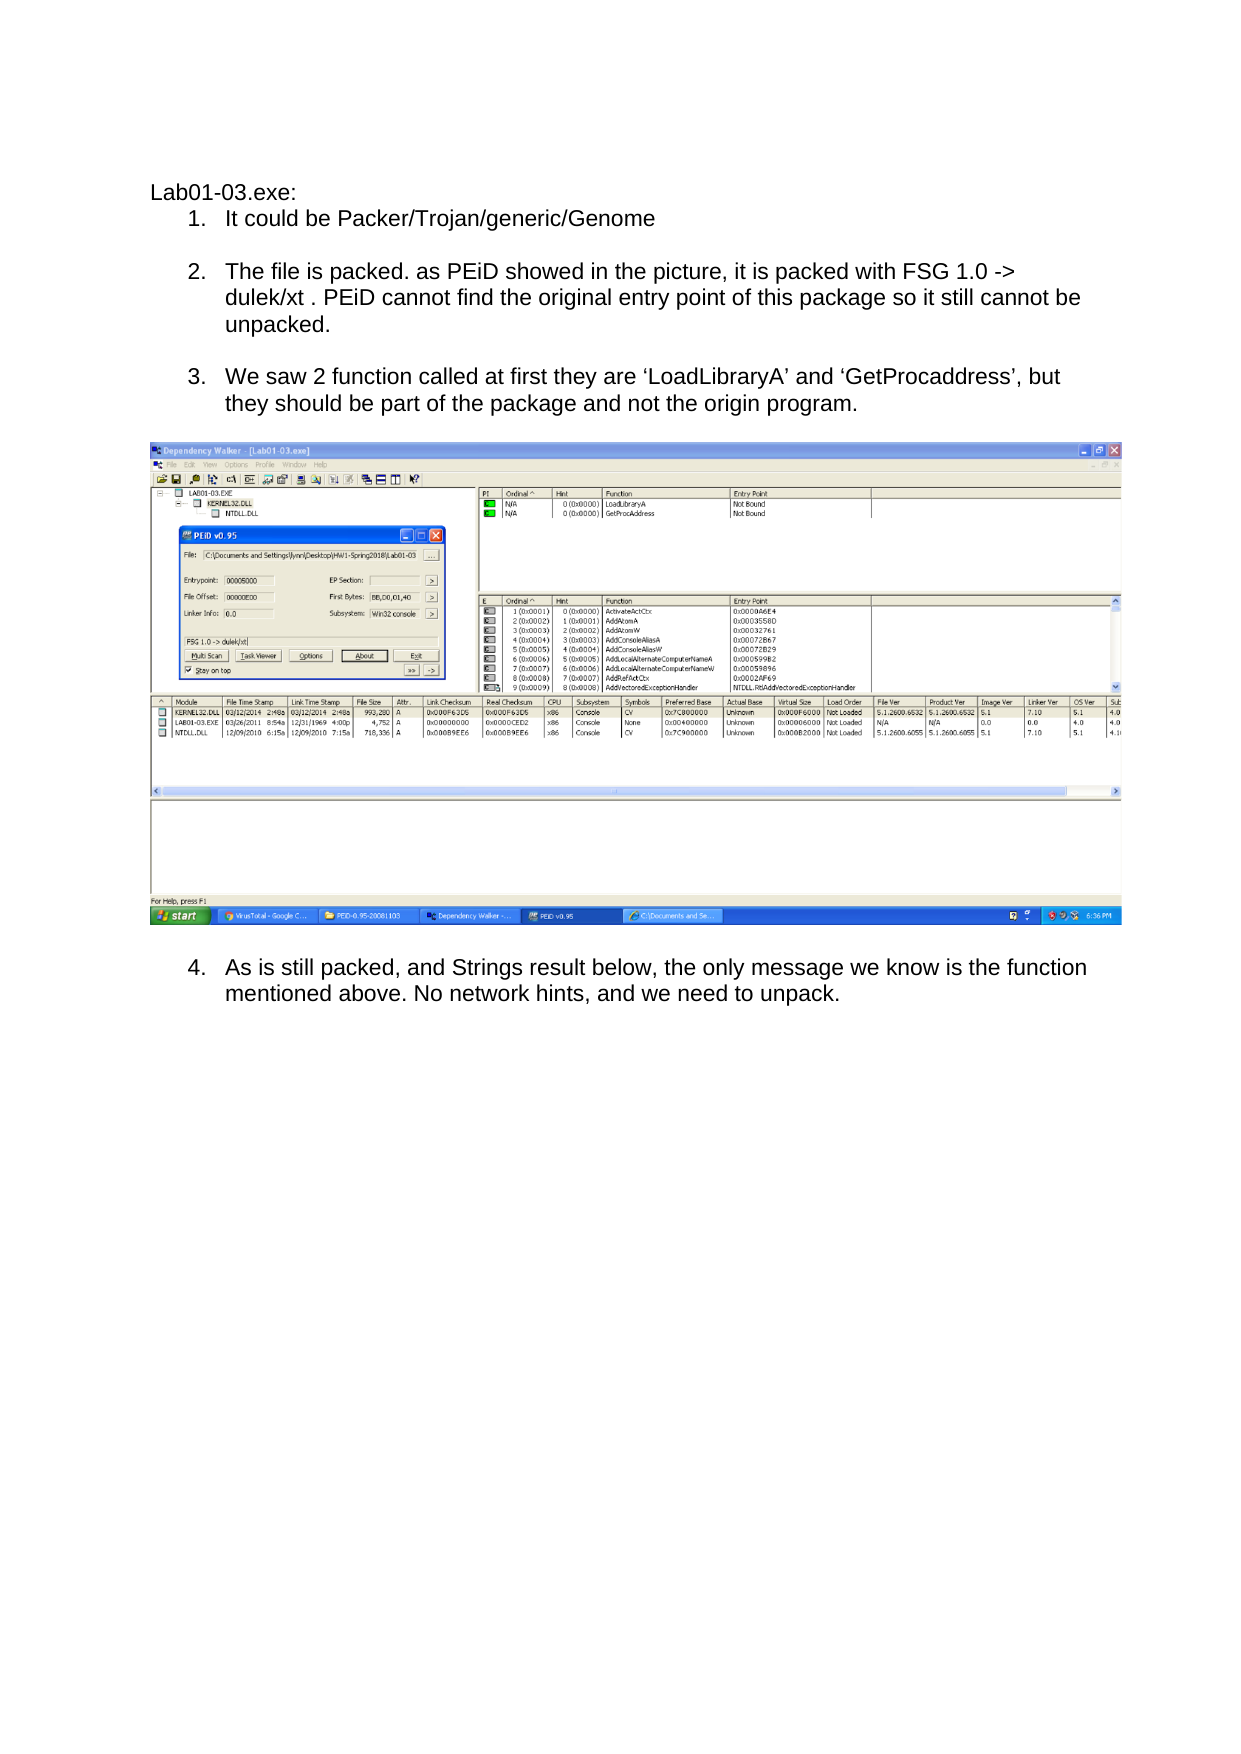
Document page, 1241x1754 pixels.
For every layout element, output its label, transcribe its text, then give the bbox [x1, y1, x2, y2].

list It could be Packer/Trojan/generic/Genome [187, 205, 1090, 231]
list We saw 2 function called at first they are ‘LoadLibraryA’ and ‘GetProcaddress’, but they should be part of the package and not the origin program. [187, 363, 1090, 416]
list As is still packed, and Strings result below, the only message we know is the function mentioned above. No network hints, and we need to unpack. [187, 954, 1090, 1006]
list The file is packed. as PEiD showed in the picture, it is packed with FSG 1.0 -> dulek/xt . PEiD cannot find the original entry point of this package so it still cannot be unpacked. [187, 258, 1090, 337]
text Lab01-03.exe: [150, 179, 1090, 205]
picture [150, 442, 1122, 925]
